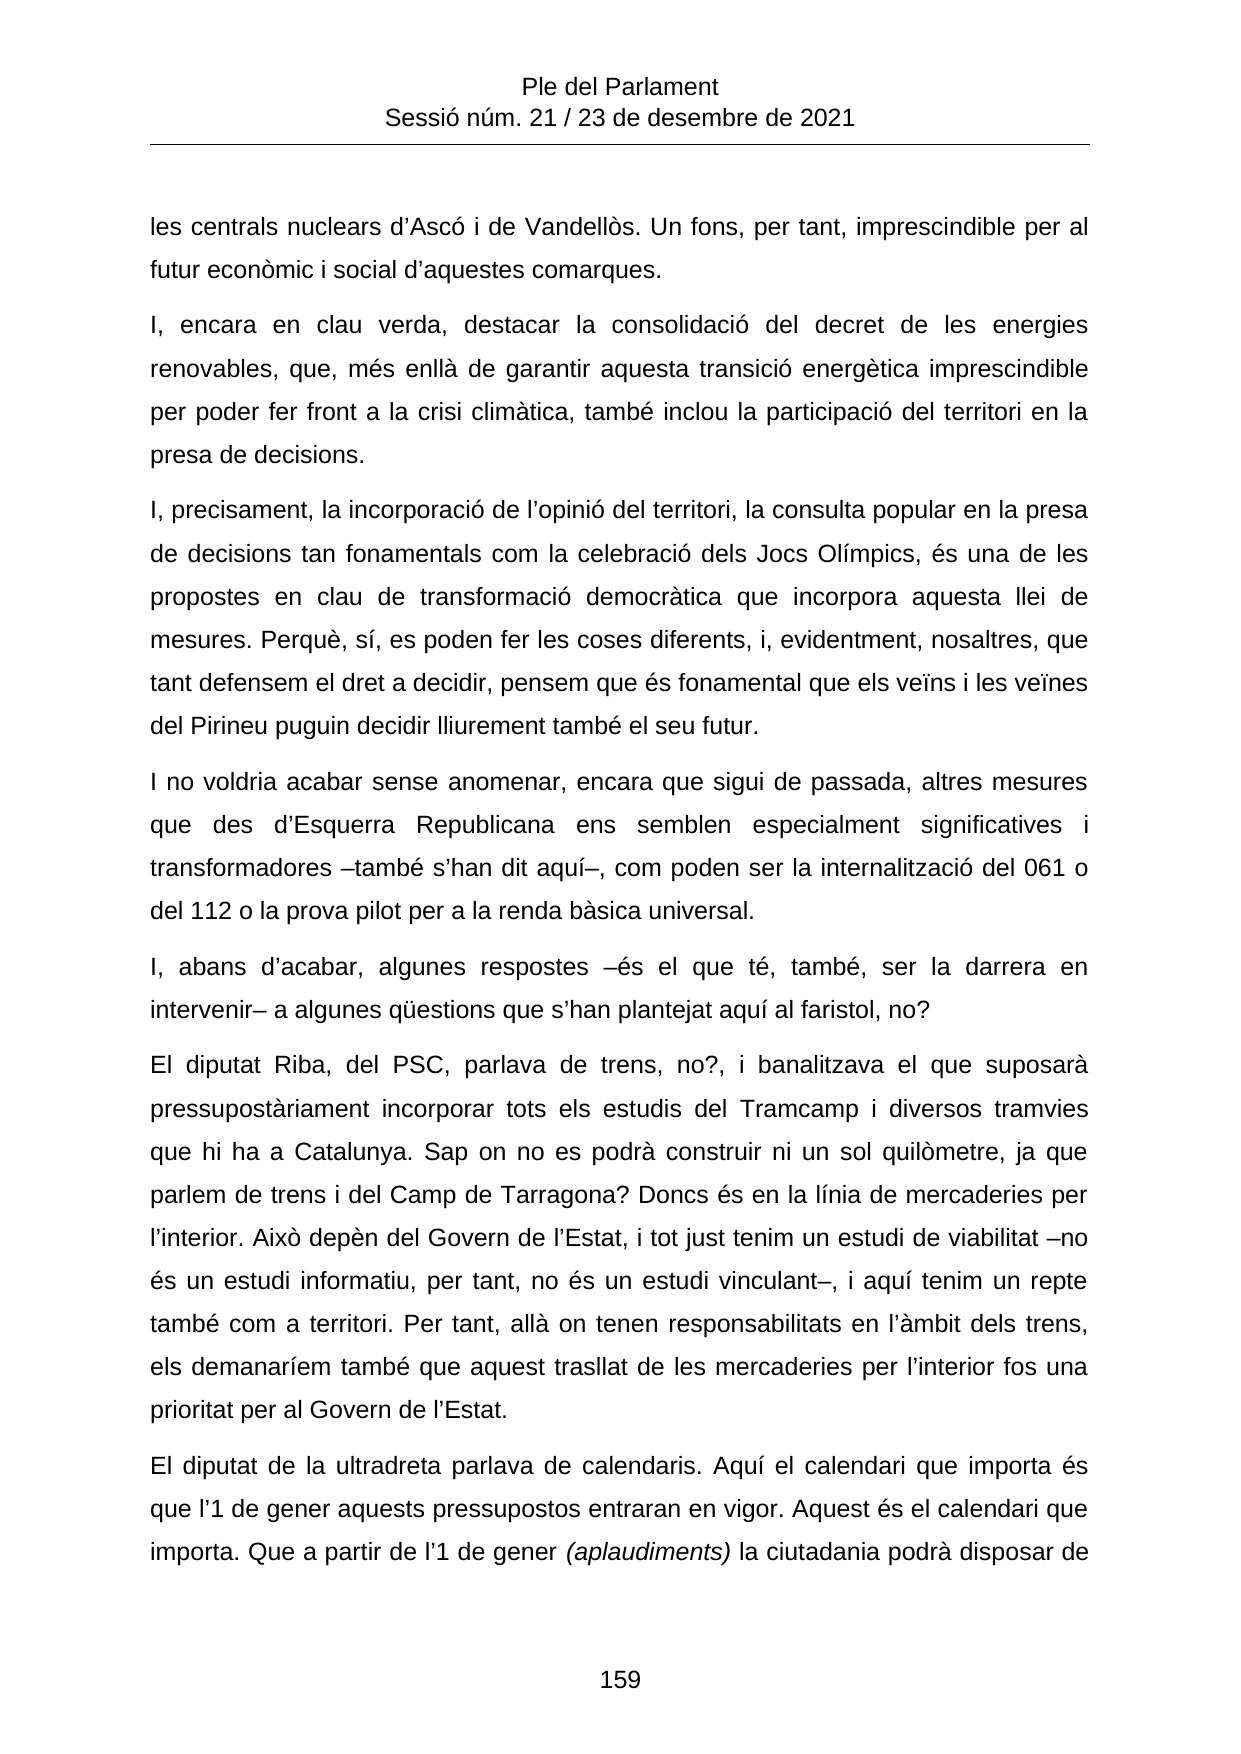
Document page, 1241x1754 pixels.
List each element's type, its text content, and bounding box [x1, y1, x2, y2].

text I, abans d’acabar, algunes respostes –és el que té, també, ser la darrera en intervenir– a algunes qüestions que s’han plantejat aquí al faristol, no? [150, 952, 1090, 1024]
text I, encara en clau verda, destacar la consolidació del decret de les energies renovables, que, més enllà de garantir aquesta transició energètica imprescindible per poder fer front a la crisi climàtica, també inclou la participació del territori en la presa de decisions. [150, 311, 1090, 469]
text I, precisament, la incorporació de l’opinió del territori, la consulta popular en la presa de decisions tan fonamentals com la celebració dels Jocs Olímpics, és una de les propostes en clau de transformació democràtica que incorpora aquesta llei de mesures. Perquè, sí, es poden fer les coses diferents, i, evidentment, nosaltres, que tant defensem el dret a decidir, pensem que és fonamental que els veïns i les veïnes del Pirineu puguin decidir lliurement també el seu futur. [150, 496, 1090, 740]
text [150, 212, 1090, 284]
text El diputat Riba, del PSC, parlava de trens, no?, i banalitzava el que suposarà pressupostàriament incorporar tots els estudis del Tramcamp i diversos tramvies que hi ha a Catalunya. Sap on no es podrà construir ni un sol quilòmetre, ja que parlem de trens i del Camp de Tarragona? Doncs és en la línia de mercaderies per l’interior. Això depèn del Govern de l’Estat, i tot just tenim un estudi de viabilitat –no és un estudi informatiu, per tant, no és un estudi vinculant–, i aquí tenim un repte també com a territori. Per tant, allà on tenen responsabilitats en l’àmbit dels trens, els demanaríem també que aquest trasllat de les mercaderies per l’interior fos una prioritat per al Govern de l’Estat. [150, 1051, 1090, 1424]
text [150, 1451, 1090, 1566]
text I no voldria acabar sense anomenar, encara que sigui de passada, altres mesures que des d’Esquerra Republicana ens semblen especialment significatives i transformadores –també s’han dit aquí–, com poden ser la internalització del 061 o del 112 o la prova pilot per a la renda bàsica universal. [150, 767, 1090, 925]
